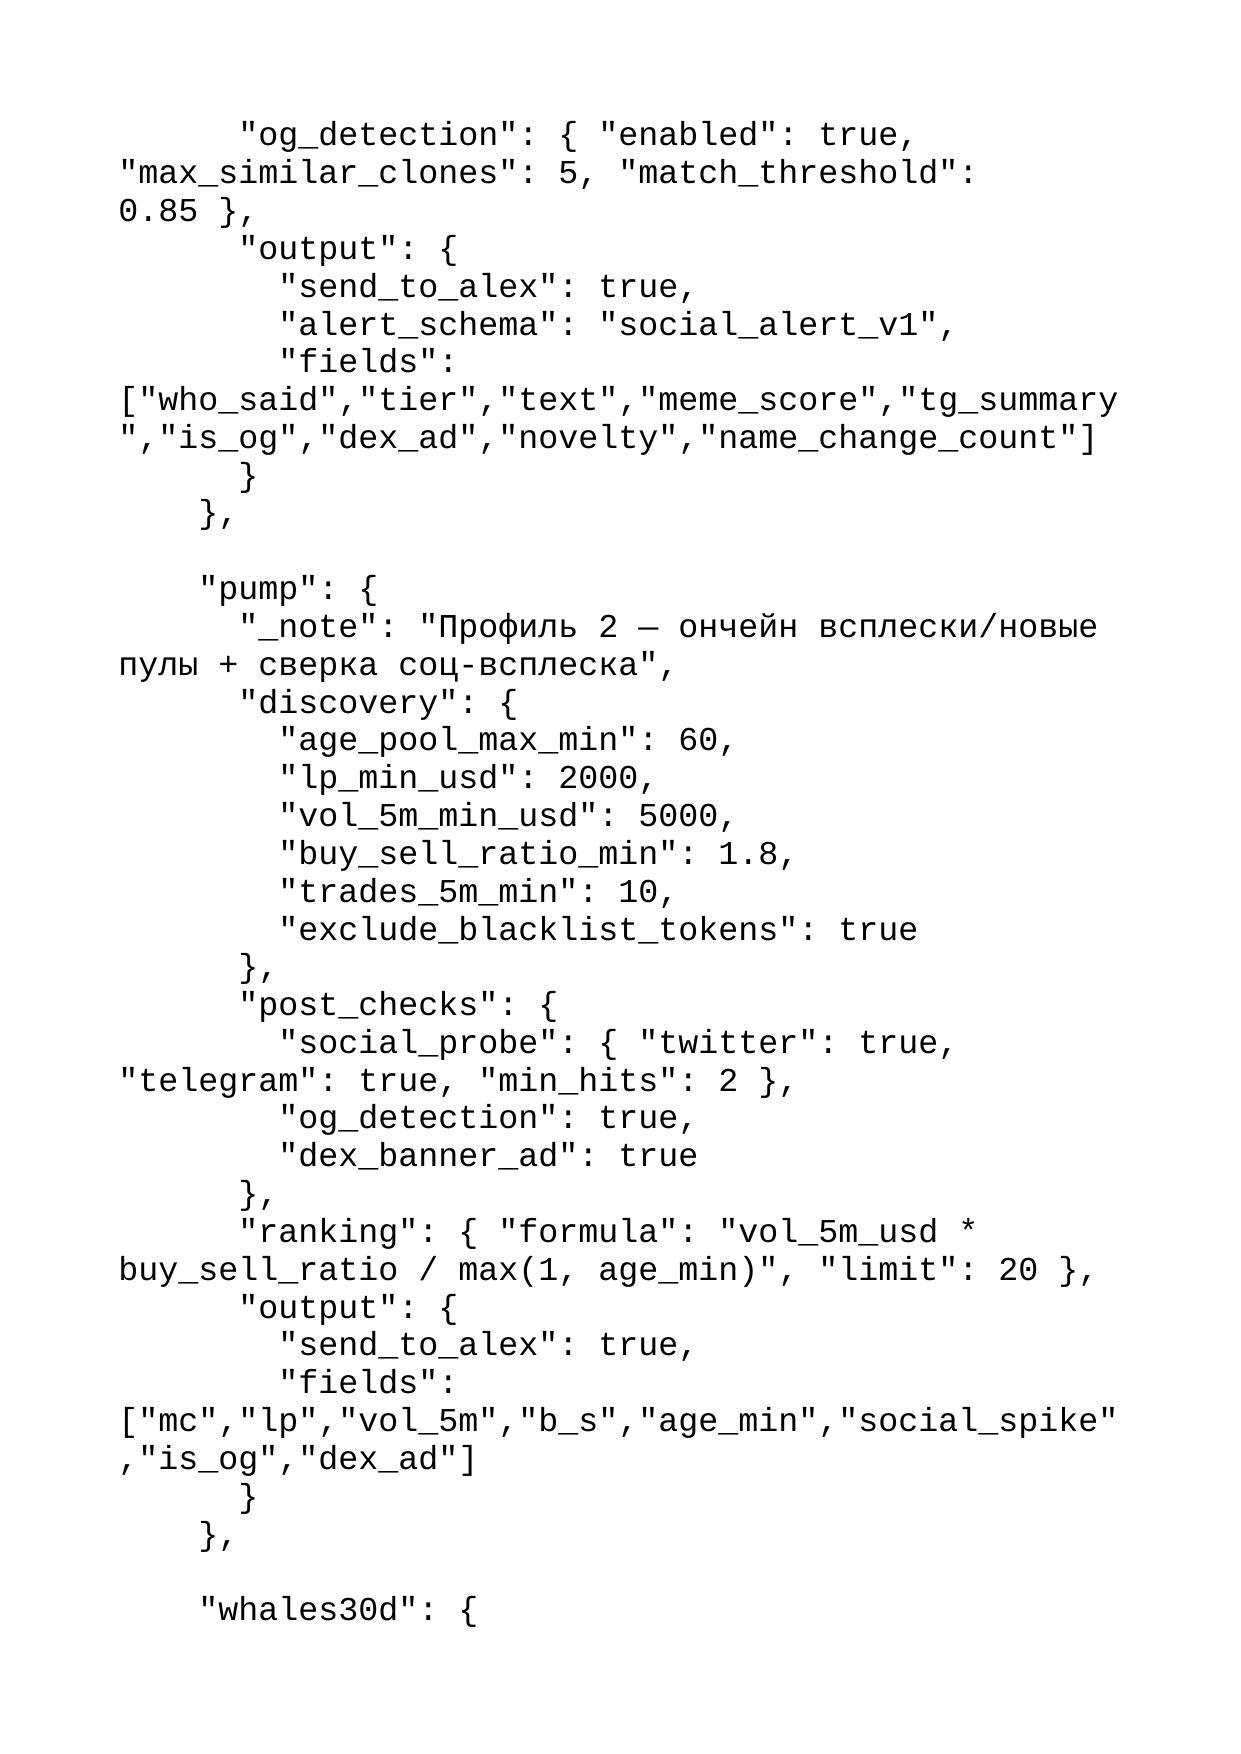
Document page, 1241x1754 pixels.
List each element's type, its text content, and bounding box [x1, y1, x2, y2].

text "send_to_alex": true, [118, 1328, 1122, 1366]
text "post_checks": { [118, 988, 1122, 1026]
text "vol_5m_min_usd": 5000, [118, 799, 1122, 837]
text "_note": "Профиль 2 — ончейн всплески/новые пулы + сверка соц-всплеска", [118, 610, 1122, 685]
text "lp_min_usd": 2000, [118, 761, 1122, 799]
text "ranking": { "formula": "vol_5m_usd * buy_sell_ratio / max(1, age_min)", "limit": 20 }, [118, 1215, 1122, 1290]
text "trades_5m_min": 10, [118, 874, 1122, 912]
text "exclude_blacklist_tokens": true [118, 912, 1122, 950]
text "fields": ["mc","lp","vol_5m","b_s","age_min","social_spike","is_og","dex_ad"] [118, 1366, 1122, 1479]
text }, [118, 1177, 1122, 1215]
text "og_detection": { "enabled": true, "max_similar_clones": 5, "match_threshold": 0.85 }, [118, 118, 1122, 232]
text } [118, 1479, 1122, 1517]
text "fields": ["who_said","tier","text","meme_score","tg_summary","is_og","dex_ad","novelty","name_change_count"] [118, 345, 1122, 458]
text "og_detection": true, [118, 1101, 1122, 1139]
text "buy_sell_ratio_min": 1.8, [118, 837, 1122, 874]
text "output": { [118, 232, 1122, 269]
text "discovery": { [118, 685, 1122, 723]
text "age_pool_max_min": 60, [118, 723, 1122, 761]
text }, [118, 950, 1122, 988]
text "pump": { [118, 572, 1122, 610]
text } [118, 458, 1122, 496]
text "send_to_alex": true, [118, 269, 1122, 307]
text "output": { [118, 1290, 1122, 1328]
text "dex_banner_ad": true [118, 1139, 1122, 1177]
text "social_probe": { "twitter": true, "telegram": true, "min_hits": 2 }, [118, 1026, 1122, 1101]
text }, [118, 1517, 1122, 1555]
text }, [118, 496, 1122, 534]
text "whales30d": { [118, 1593, 1122, 1631]
text "alert_schema": "social_alert_v1", [118, 307, 1122, 345]
